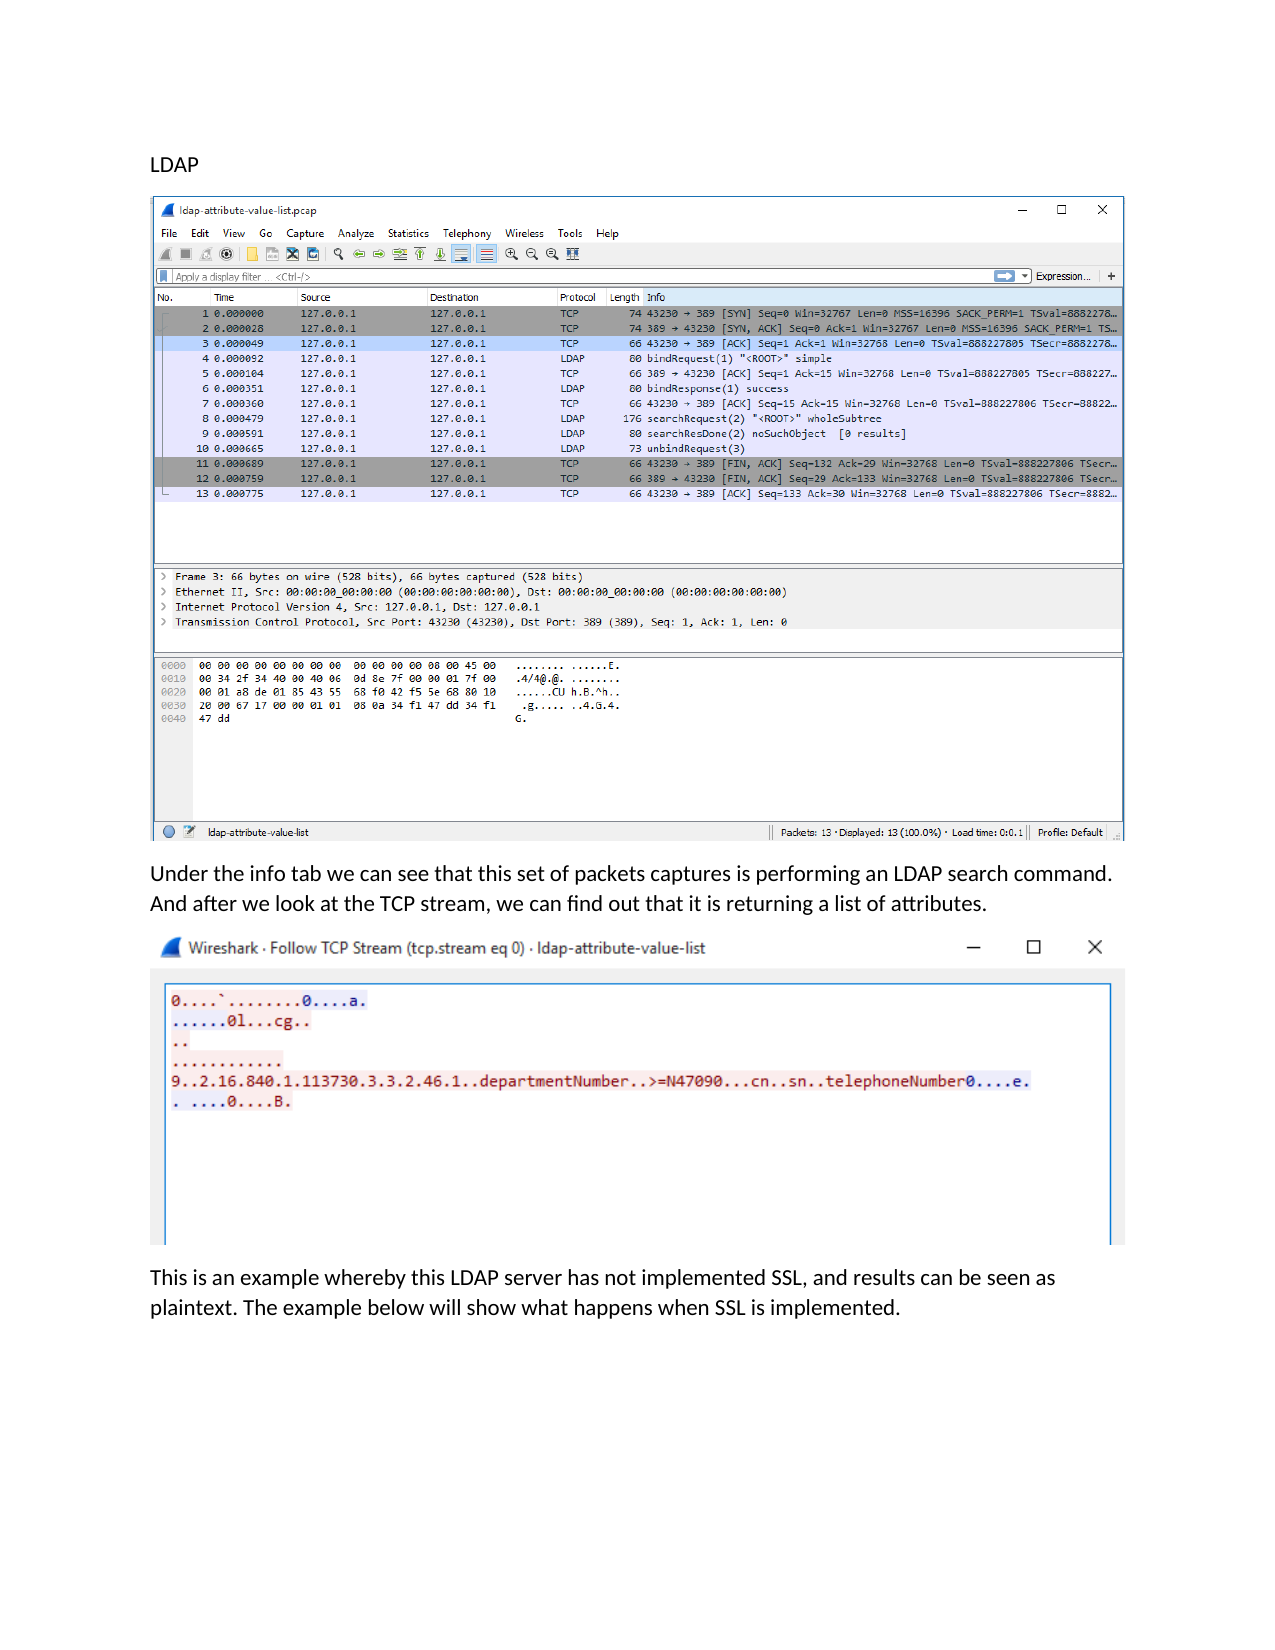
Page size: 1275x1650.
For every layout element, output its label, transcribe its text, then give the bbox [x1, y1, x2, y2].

text LDAP [150, 150, 1125, 178]
text This is an example whereby this LDAP server has not implemented SSL, and results can be seen as plaintext. The example below will show what happens when SSL is implemented. [150, 1263, 1125, 1321]
picture [150, 196, 1125, 841]
picture [150, 936, 1125, 1245]
text Under the info tab we can see that this set of packets captures is performing an LDAP search command. And after we look at the TCP stream, we can find out that it is returning a list of attributes. [150, 859, 1125, 917]
